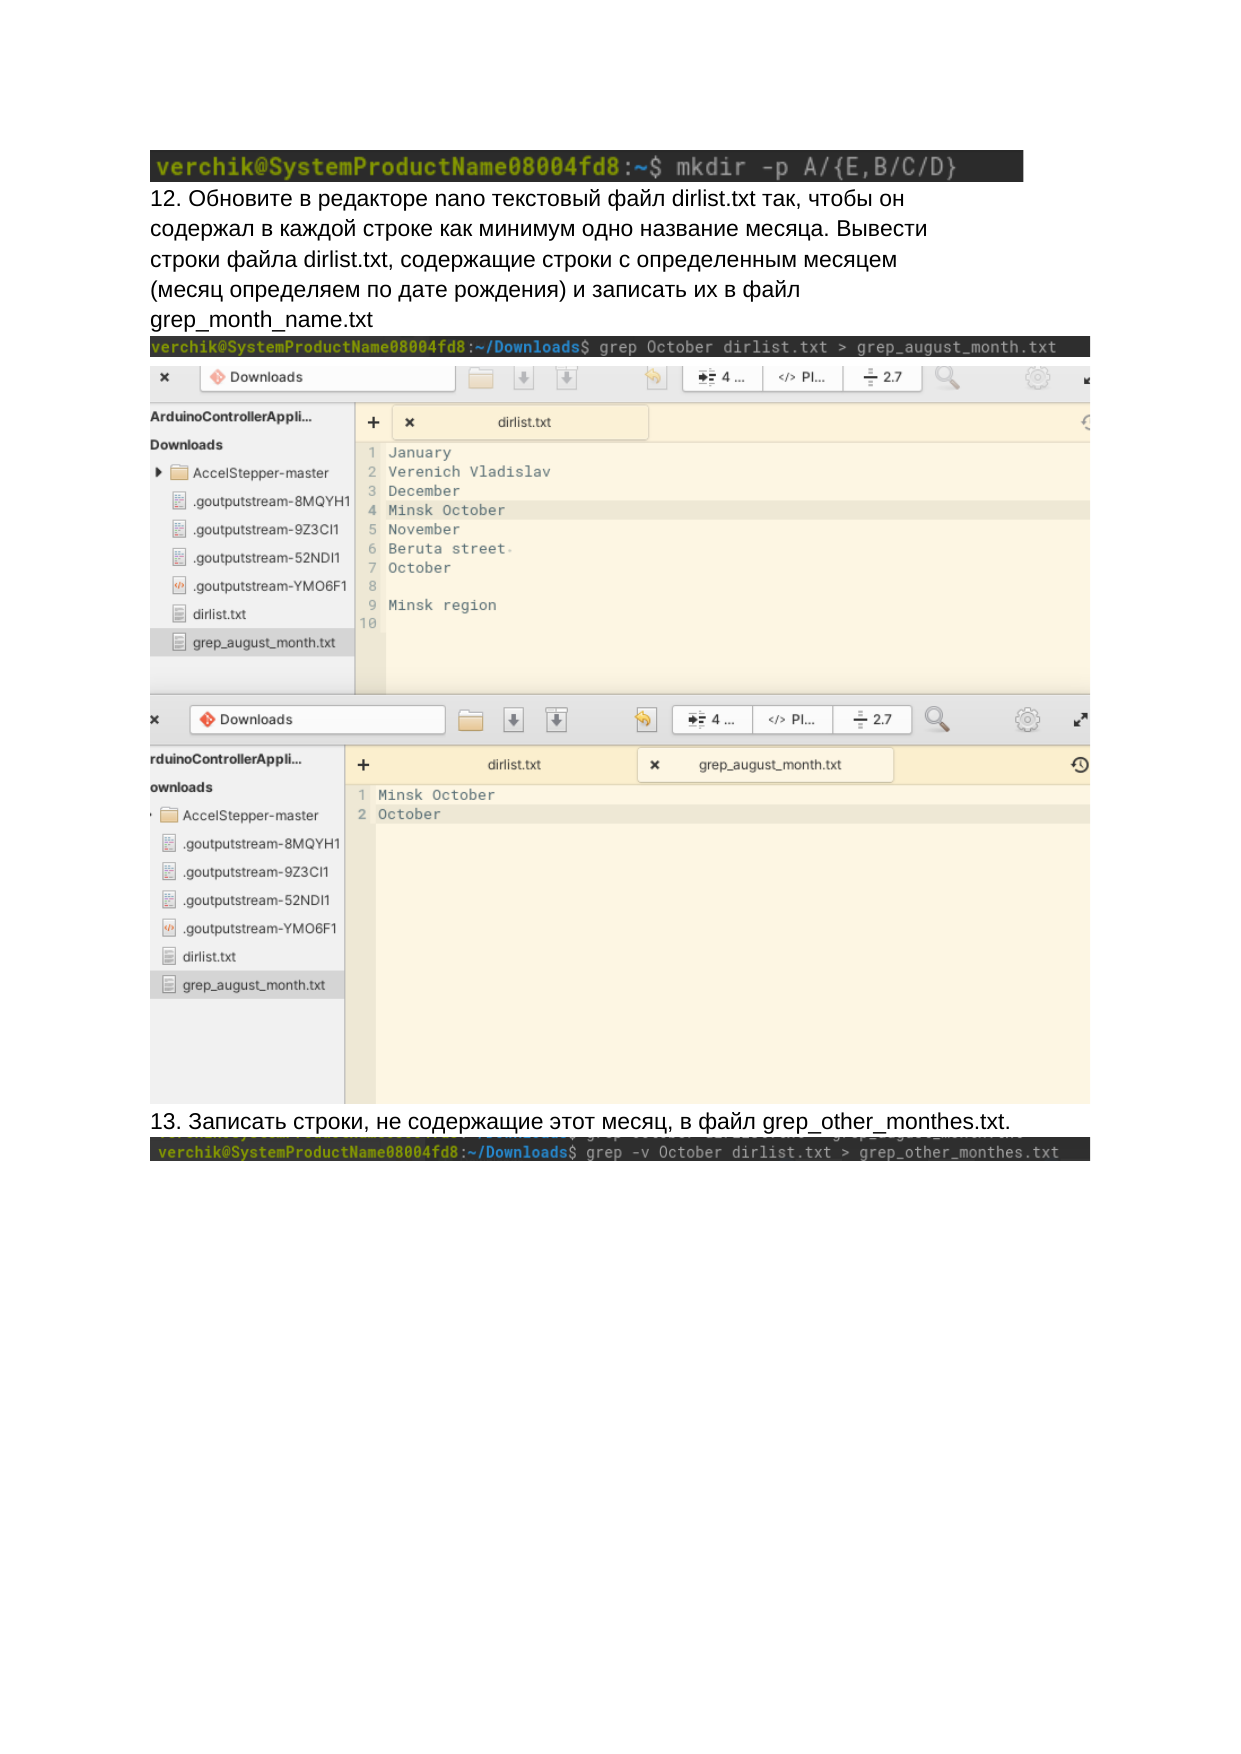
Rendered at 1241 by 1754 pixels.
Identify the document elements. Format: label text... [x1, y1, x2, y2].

text (месяц определяем по дате рождения) и записать их в файл [150, 276, 1090, 302]
text строки файла dirlist.txt, содержащие строки с определенным месяцем [150, 246, 1090, 272]
text содержал в каждой строке как минимум одно название месяца. Вывести [150, 215, 1090, 242]
text grep_month_name.txt [150, 306, 1090, 332]
picture [150, 150, 1024, 182]
picture [150, 336, 1091, 357]
text 13. Записать строки, не содержащие этот месяц, в файл grep_other_monthes.txt. [150, 1108, 1090, 1134]
picture [150, 366, 1091, 1104]
text 12. Обновите в редакторе nano текстовый файл dirlist.txt так, чтобы он [150, 185, 1090, 211]
picture [150, 1137, 1091, 1161]
